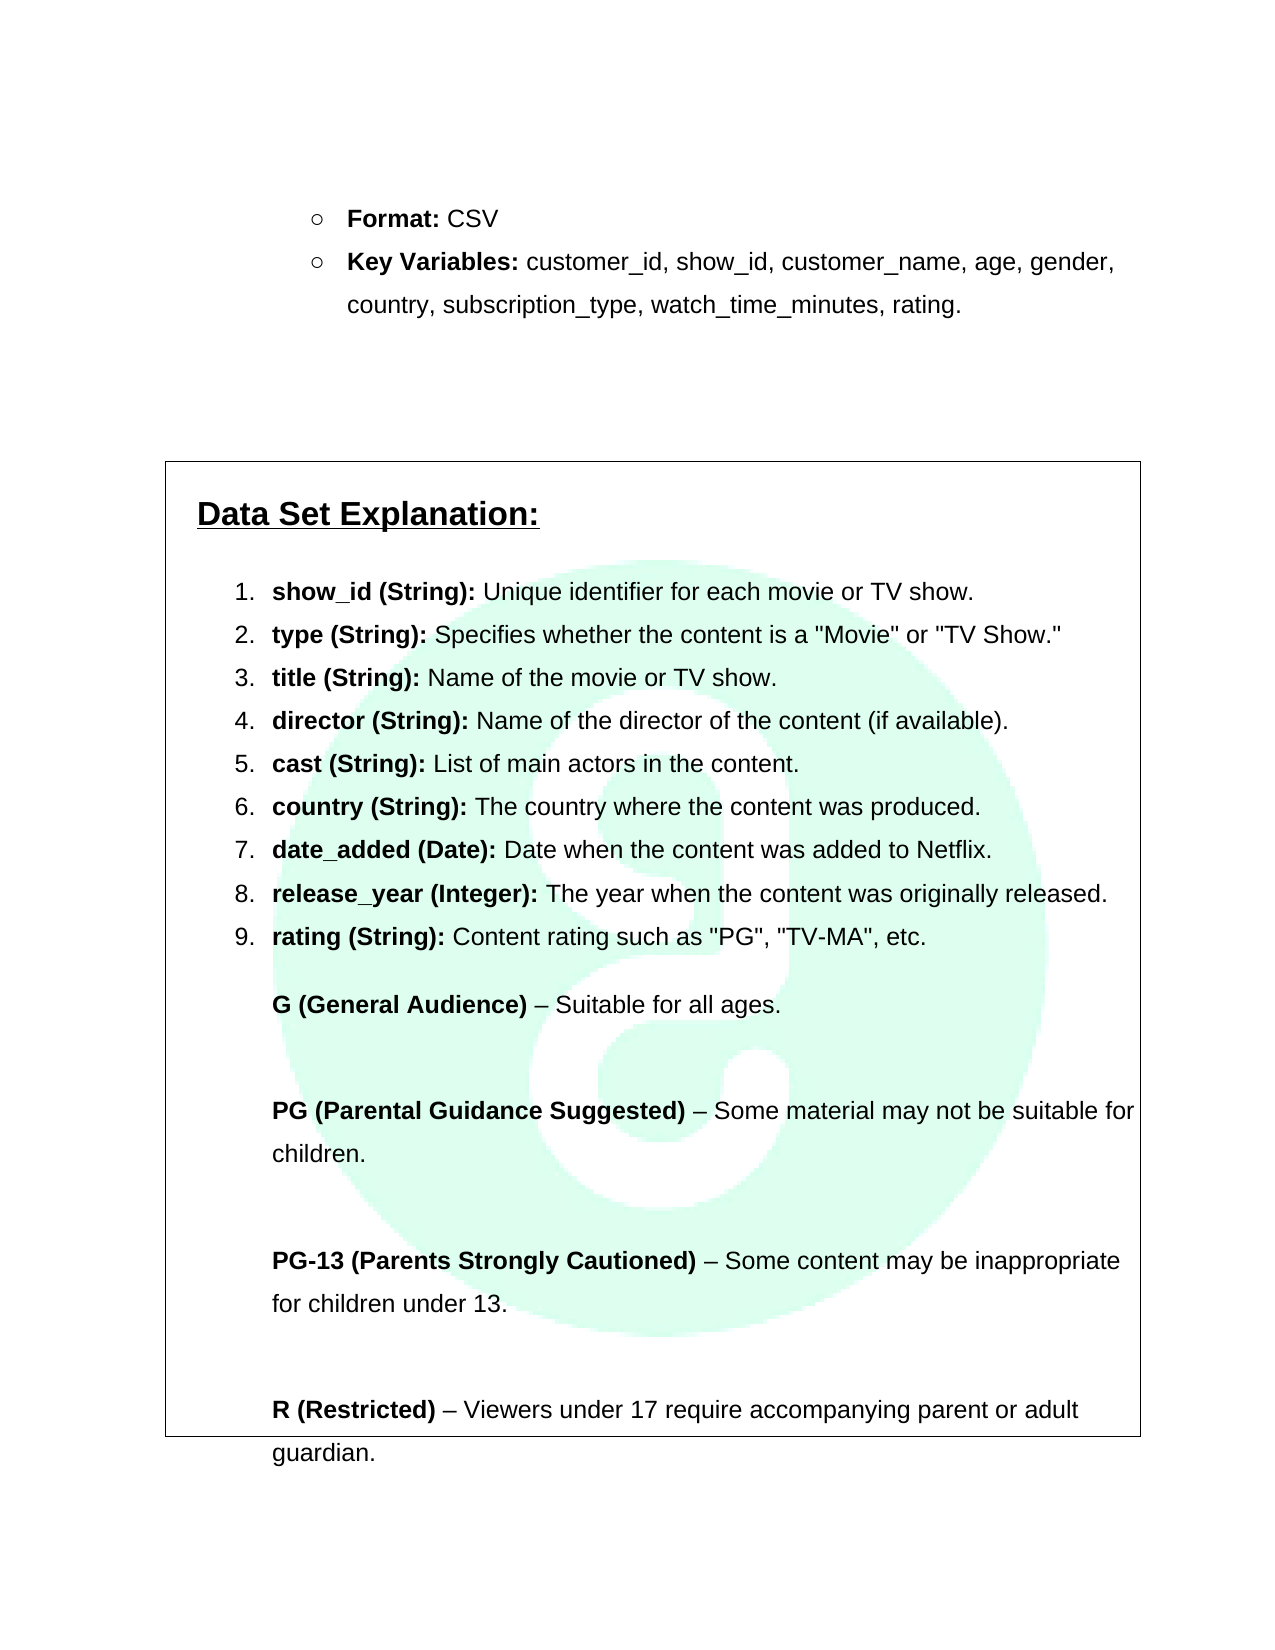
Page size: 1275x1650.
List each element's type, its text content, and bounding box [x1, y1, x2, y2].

list Format: CSV [309, 203, 1153, 232]
list director (String): Name of the director of the content (if available). [234, 706, 1153, 735]
list country (String): The country where the content was produced. [234, 792, 1153, 821]
list cast (String): List of main actors in the content. [234, 749, 1153, 778]
list Key Variables: customer_id, show_id, customer_name, age, gender, country, subscription_type, watch_time_minutes, rating. [309, 247, 1153, 318]
list type (String): Specifies whether the content is a "Movie" or "TV Show." [234, 620, 1153, 649]
text PG (Parental Guidance Suggested) – Some material may not be suitable for children. [272, 1096, 1153, 1208]
list rating (String): Content rating such as "PG", "TV-MA", etc. [234, 922, 1153, 951]
list release_year (Integer): The year when the content was originally released. [234, 879, 1153, 907]
text Data Set Explanation: [197, 494, 1153, 533]
list show_id (String): Unique identifier for each movie or TV show. [234, 577, 1153, 606]
list title (String): Name of the movie or TV show. [234, 663, 1153, 692]
list date_added (Date): Date when the content was added to Netflix. [234, 836, 1153, 864]
text R (Restricted) – Viewers under 17 require accompanying parent or adult guardian. [272, 1395, 1153, 1507]
text G (General Audience) – Suitable for all ages. [272, 990, 1153, 1058]
text PG-13 (Parents Strongly Cautioned) – Some content may be inappropriate for children under 13. [272, 1246, 1153, 1357]
